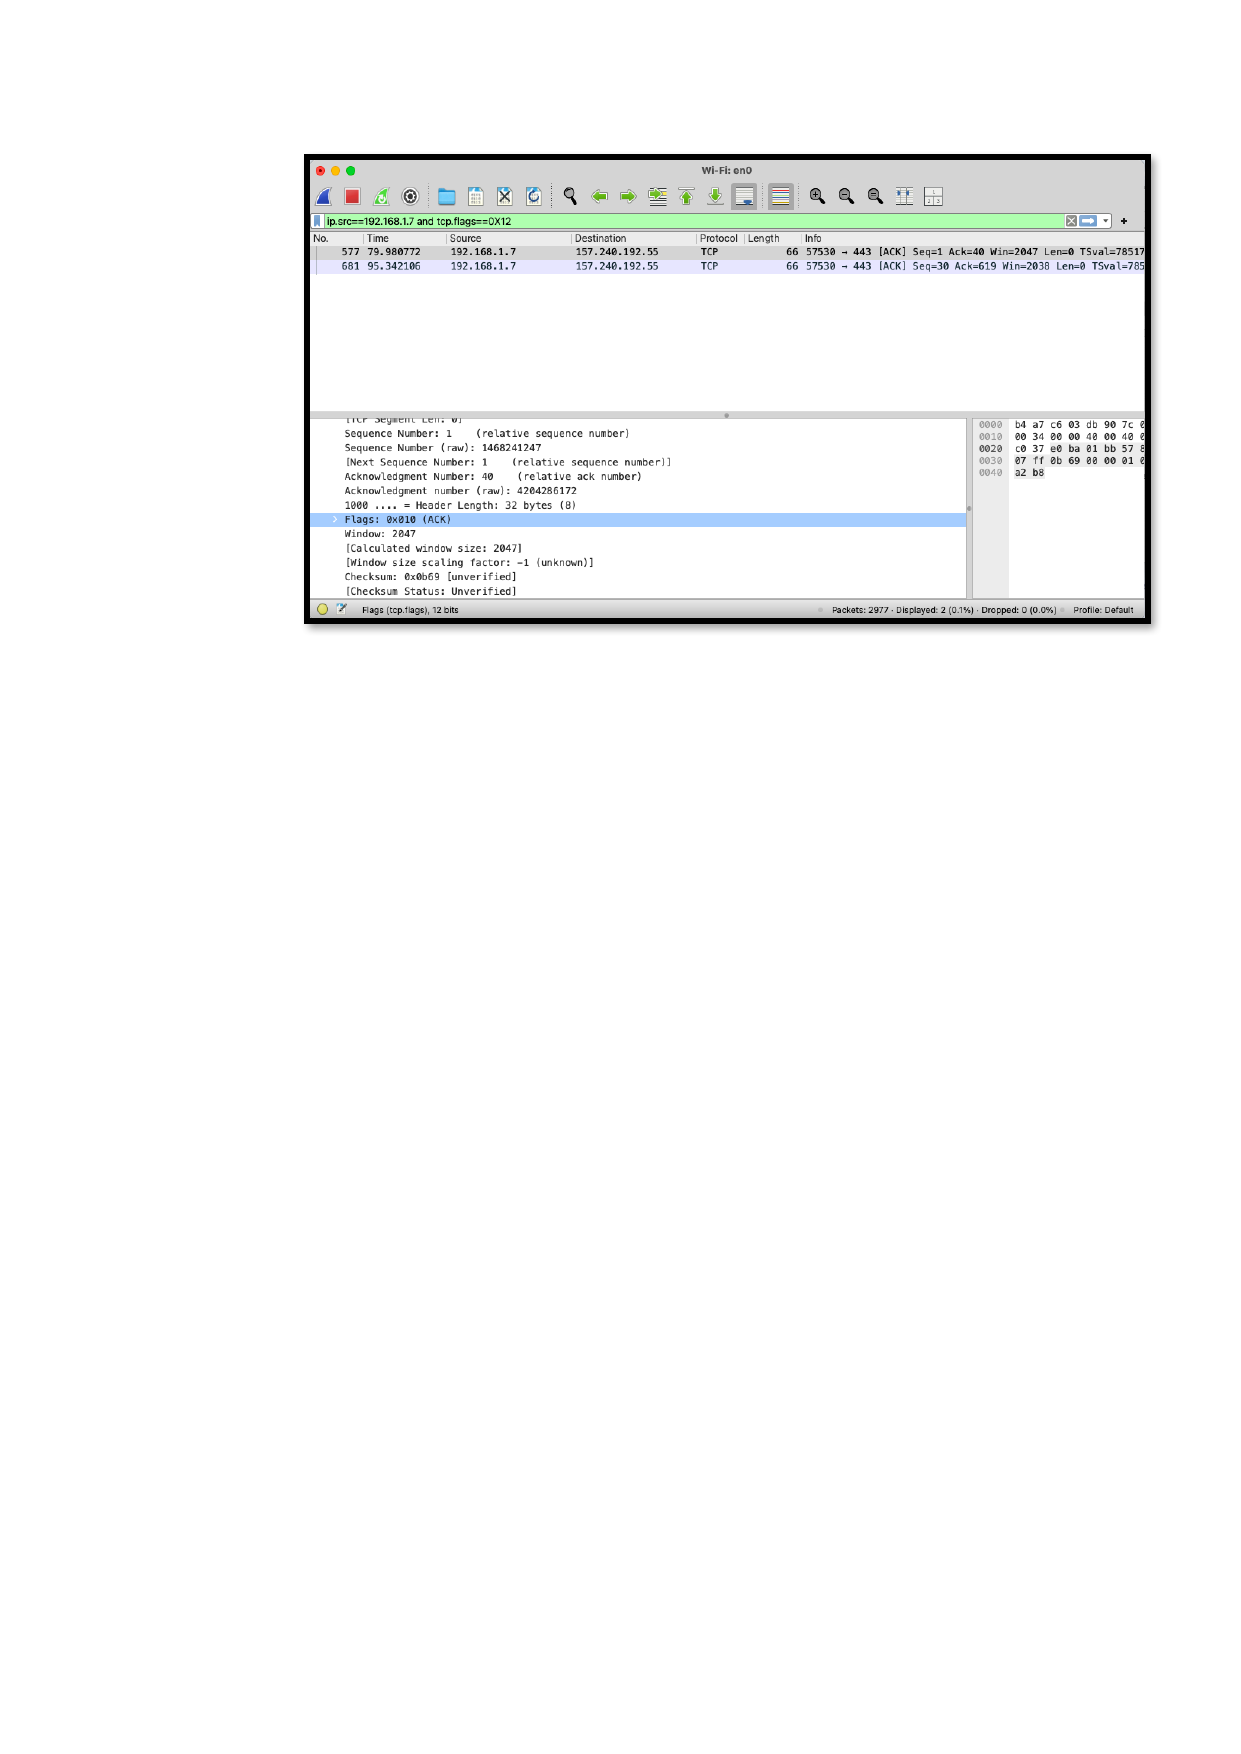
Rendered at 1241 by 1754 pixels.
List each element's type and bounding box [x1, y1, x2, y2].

picture [310, 160, 1145, 618]
